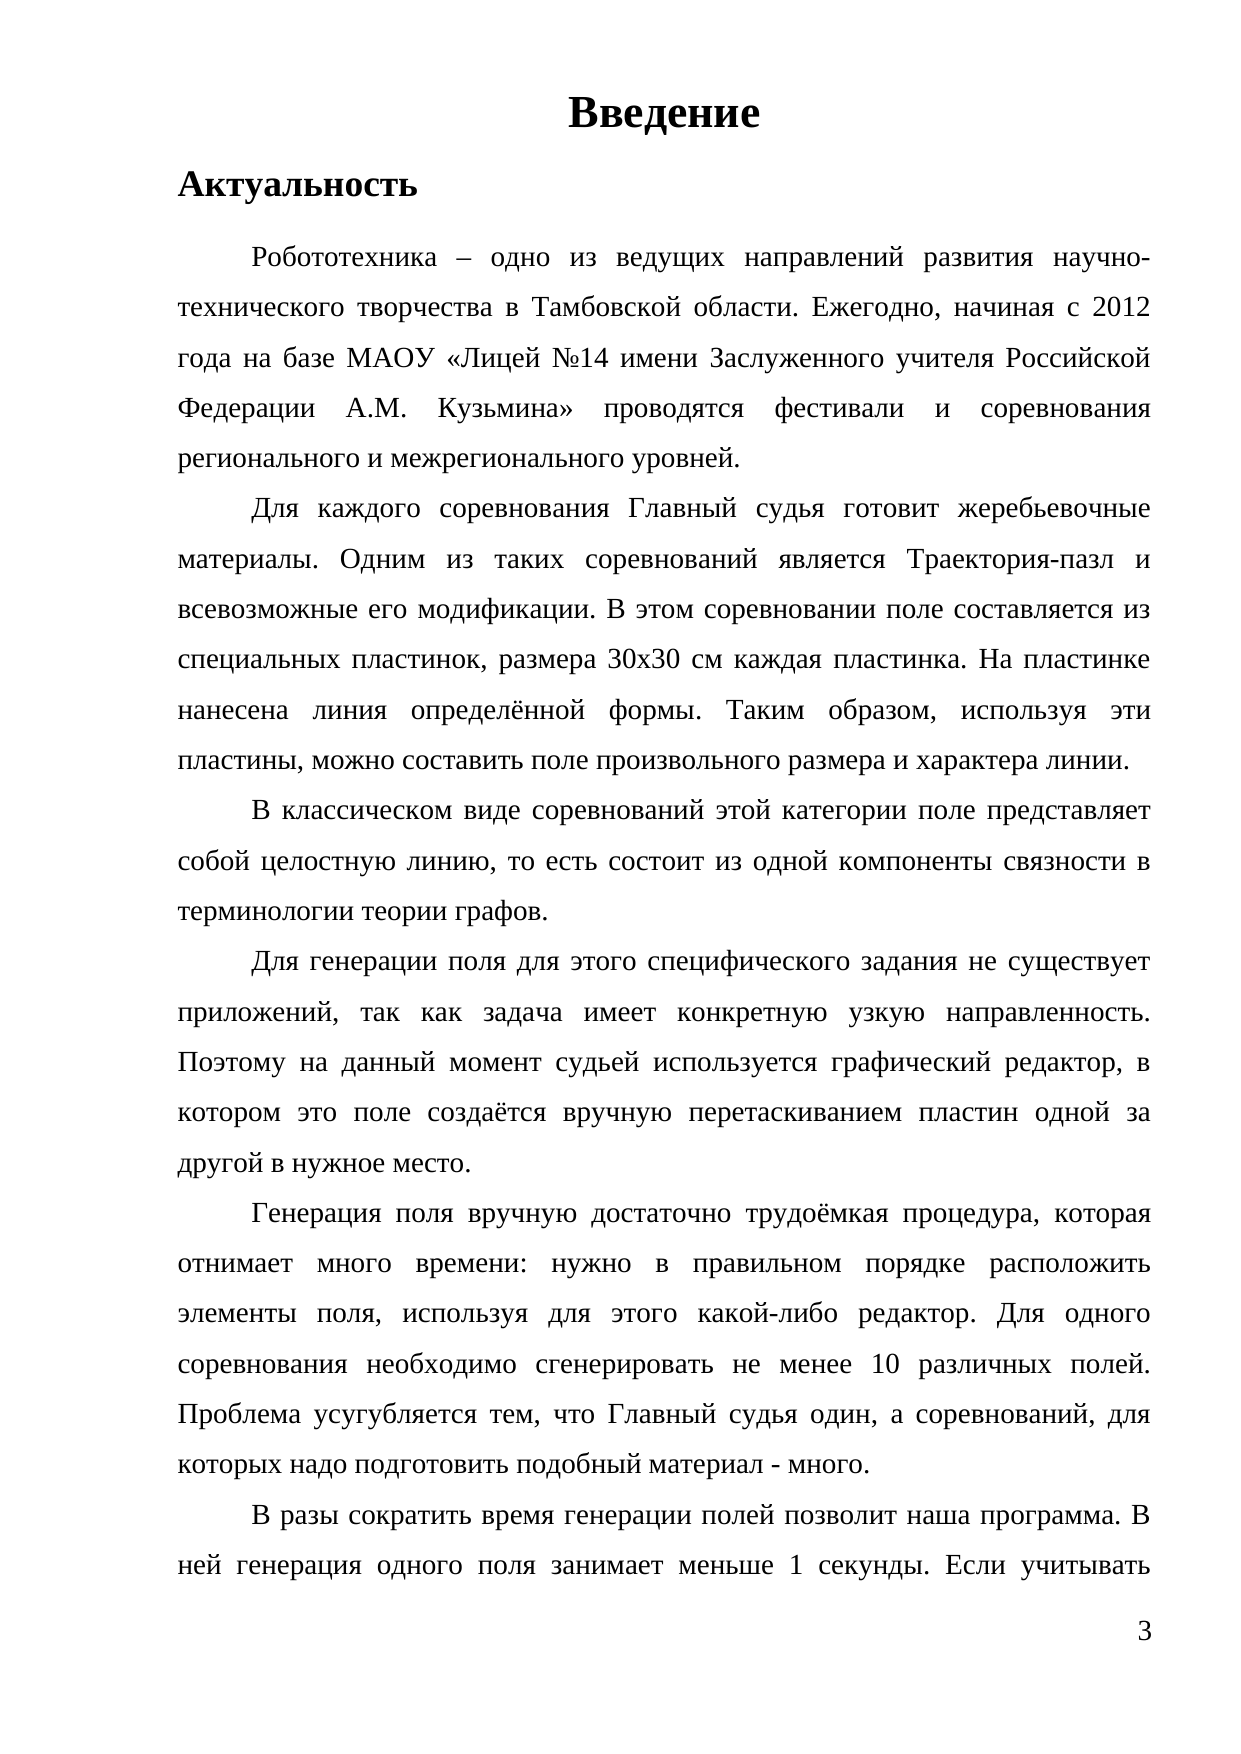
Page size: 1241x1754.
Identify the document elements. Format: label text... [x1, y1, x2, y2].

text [177, 1497, 1152, 1581]
subtitle Введение [177, 84, 1152, 137]
text В классическом виде соревнований этой категории поле представляет собой целостную линию, то есть состоит из одной компоненты связности в терминологии теории графов. [177, 792, 1152, 927]
text Для генерации поля для этого специфического задания не существует приложений, так как задача имеет конкретную узкую направленность. Поэтому на данный момент судьей используется графический редактор, в котором это поле создаётся вручную перетаскиванием пластин одной за другой в нужное место. [177, 943, 1152, 1178]
subtitle Актуальность [177, 162, 1152, 205]
text Генерация поля вручную достаточно трудоёмкая процедура, которая отнимает много времени: нужно в правильном порядке расположить элементы поля, используя для этого какой-либо редактор. Для одного соревнования необходимо сгенерировать не менее 10 различных полей. Проблема усугубляется тем, что Главный судья один, а соревнований, для которых надо подготовить подобный материал - много. [177, 1195, 1152, 1480]
text Робототехника – одно из ведущих направлений развития научно-технического творчества в Тамбовской области. Ежегодно, начиная с 2012 года на базе МАОУ «Лицей №14 имени Заслуженного учителя Российской Федерации А.М. Кузьмина» проводятся фестивали и соревнования регионального и межрегионального уровней. [177, 239, 1152, 474]
text Для каждого соревнования Главный судья готовит жеребьевочные материалы. Одним из таких соревнований является Траектория-пазл и всевозможные его модификации. В этом соревновании поле составляется из специальных пластинок, размера 30х30 см каждая пластинка. На пластинке нанесена линия определённой формы. Таким образом, используя эти пластины, можно составить поле произвольного размера и характера линии. [177, 491, 1152, 776]
